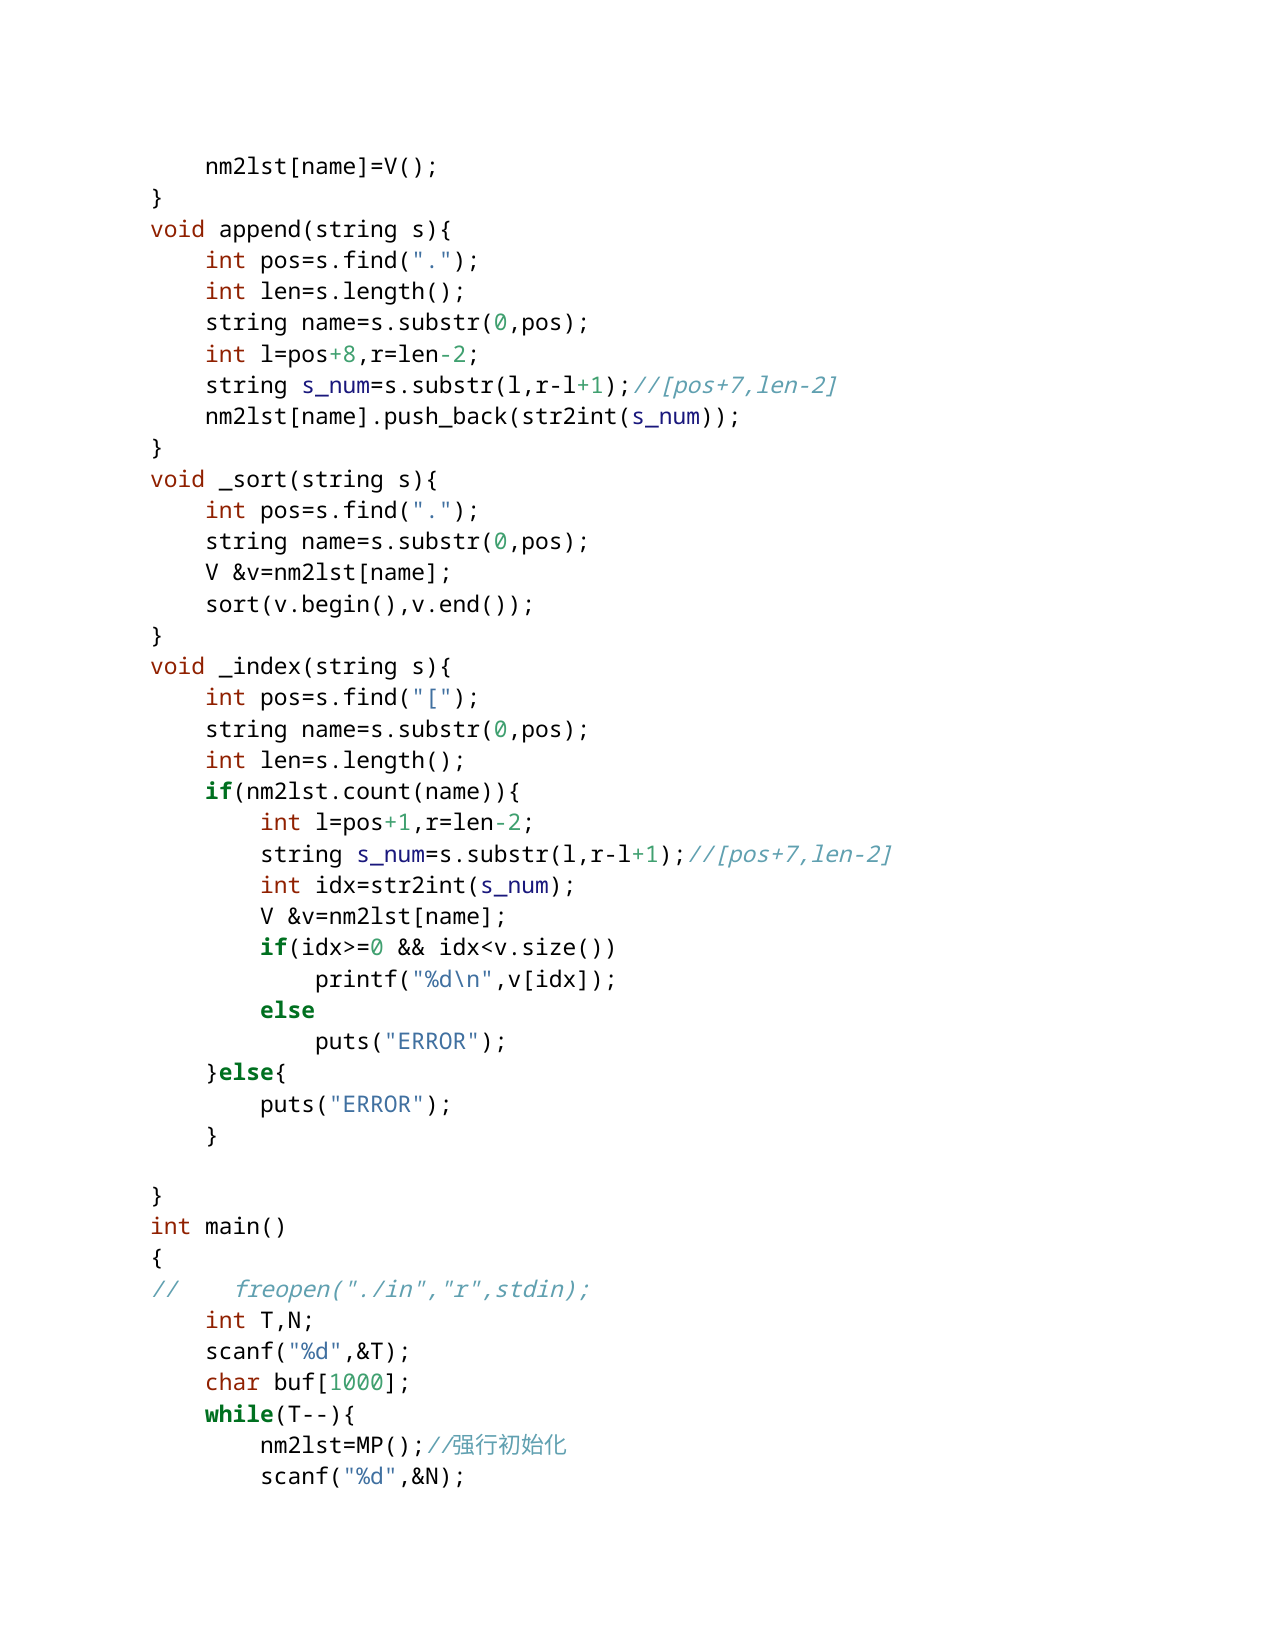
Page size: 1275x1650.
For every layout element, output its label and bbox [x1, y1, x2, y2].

text [150, 150, 1125, 1491]
